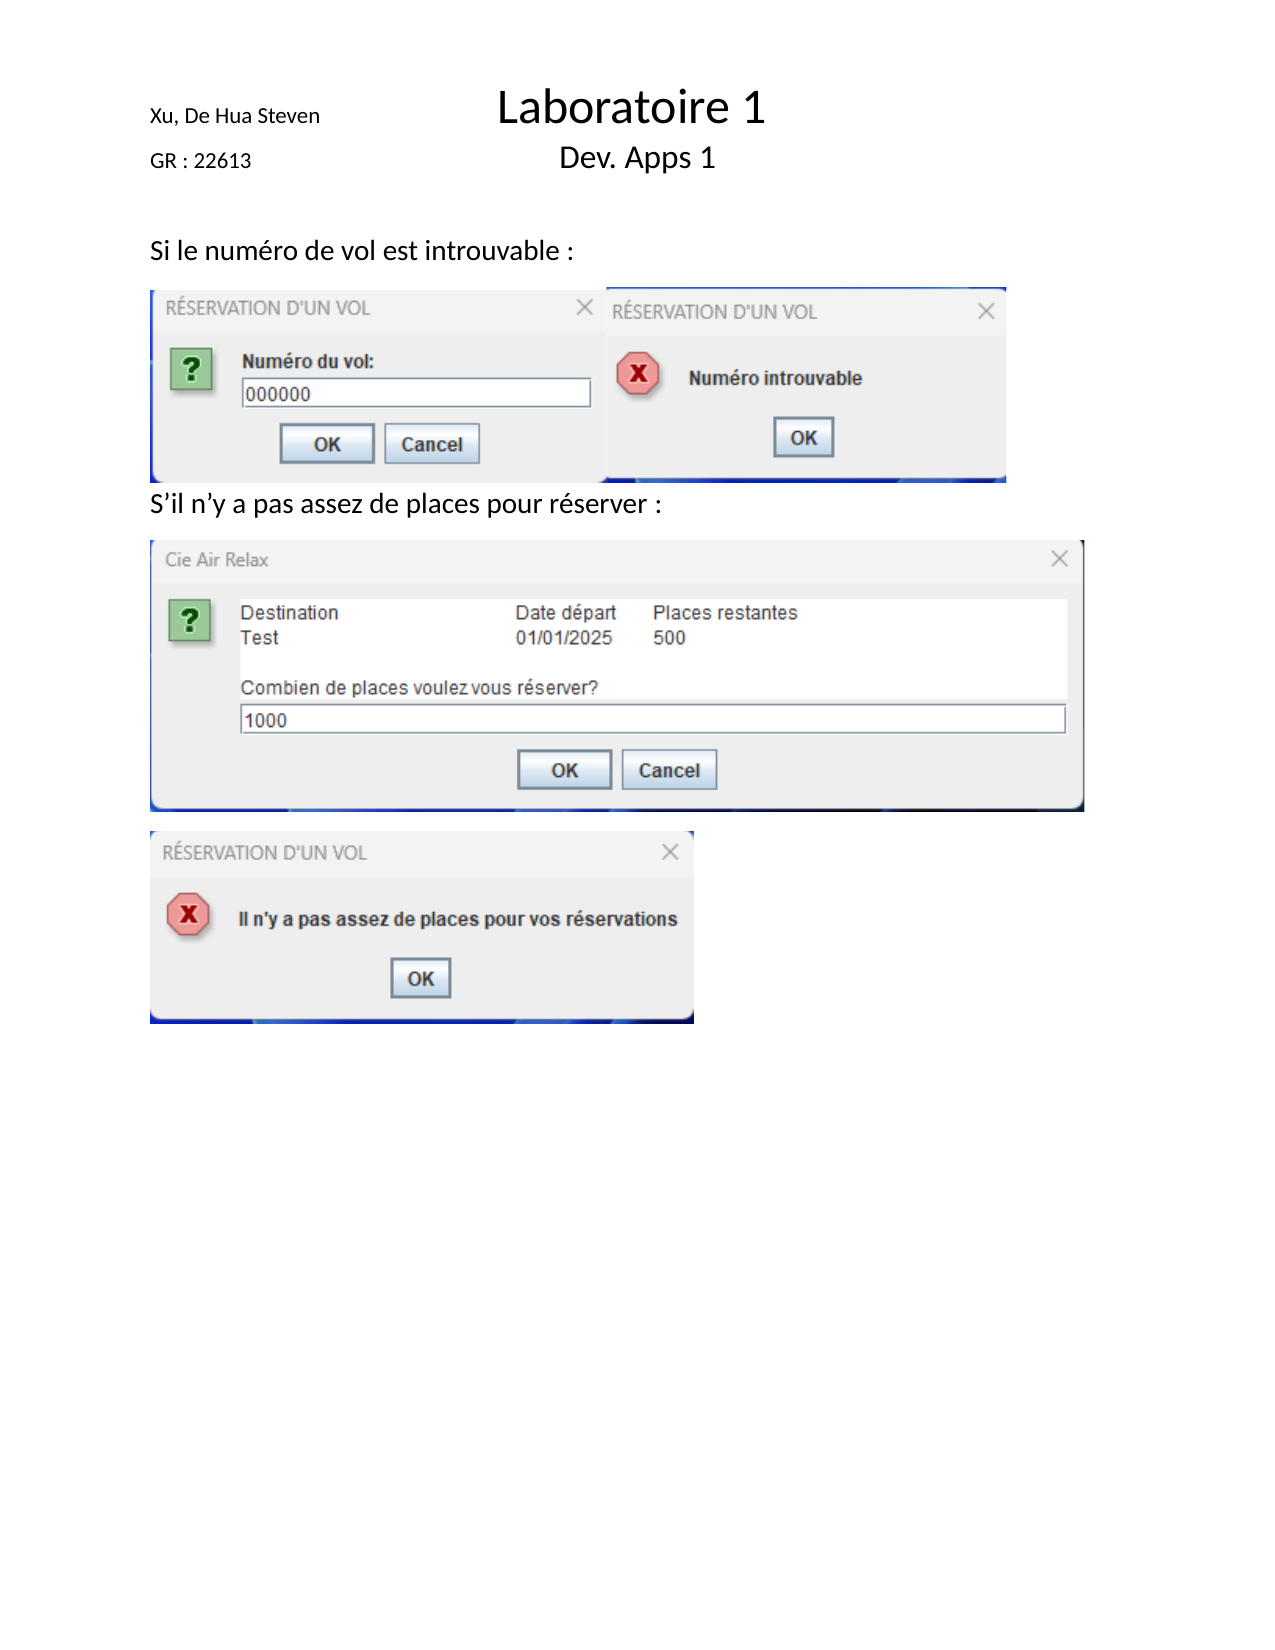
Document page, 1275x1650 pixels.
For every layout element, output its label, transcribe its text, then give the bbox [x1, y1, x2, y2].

text Si le numéro de vol est introuvable : [150, 232, 1125, 267]
picture [150, 831, 694, 1024]
picture [150, 540, 1085, 812]
picture [150, 287, 1007, 483]
